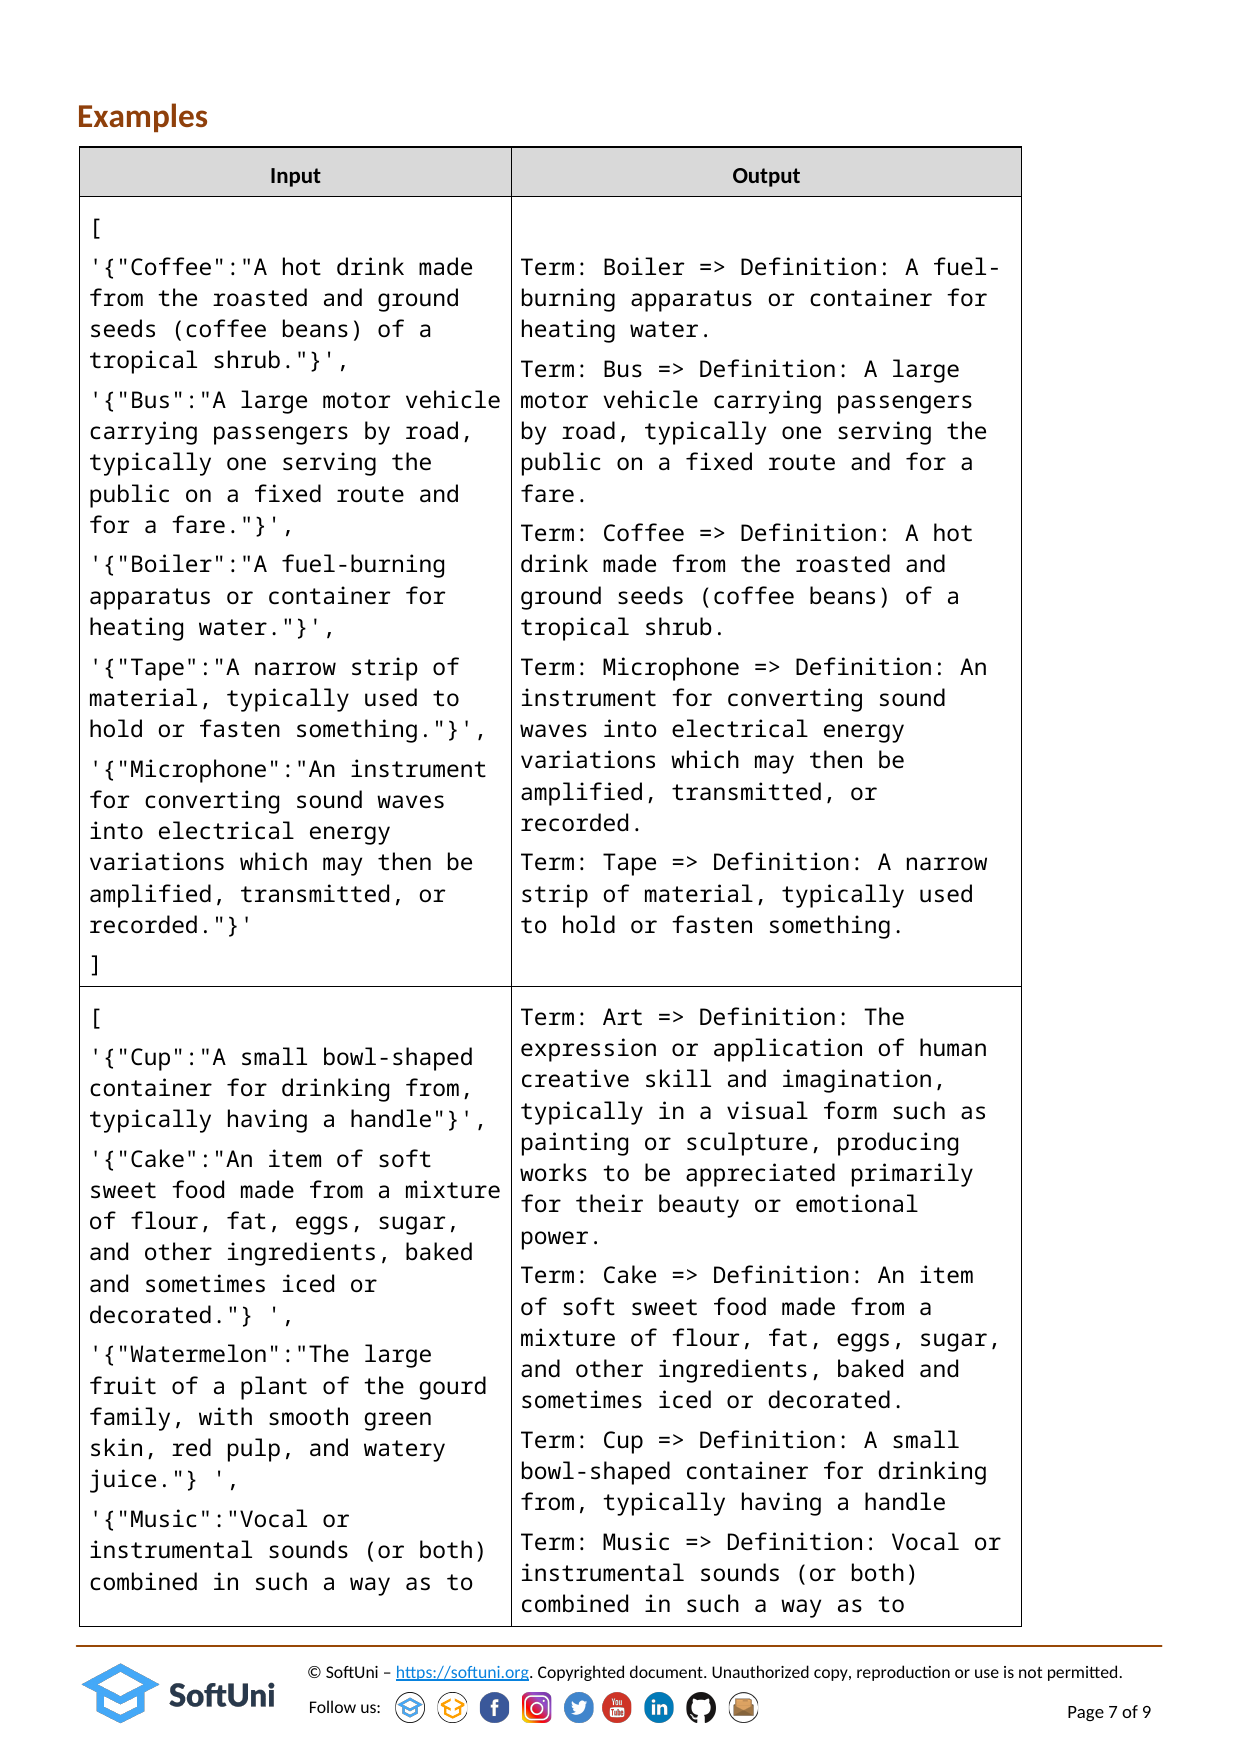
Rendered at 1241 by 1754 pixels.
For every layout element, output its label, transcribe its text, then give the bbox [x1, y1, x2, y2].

subtitle Examples [77, 95, 1163, 136]
picture [564, 1692, 594, 1723]
picture [479, 1692, 510, 1723]
picture [644, 1714, 653, 1723]
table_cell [512, 987, 1021, 1626]
picture [665, 1692, 674, 1701]
picture [665, 1714, 674, 1723]
picture [728, 1692, 759, 1723]
picture [437, 1692, 468, 1723]
picture [395, 1692, 425, 1723]
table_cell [80, 987, 511, 1626]
table_header Input [80, 148, 511, 196]
picture [602, 1692, 632, 1723]
picture [644, 1692, 653, 1701]
picture [75, 1658, 281, 1729]
picture [686, 1692, 716, 1723]
picture [658, 1705, 667, 1714]
table_header Output [512, 148, 1021, 196]
picture [522, 1692, 552, 1723]
table_cell Term: Boiler => Definition: A fuel-burning apparatus or container for heating water. Term: Bus => Definition: A large motor vehicle carrying passengers by road, typically one serving the public on a fixed route and for a fare. Term: Coffee => Definition: A hot drink made from the roasted and ground seeds (coffee beans) of a tropical shrub. Term: Microphone => Definition: An instrument for converting sound waves into electrical energy variations which may then be amplified, transmitted, or recorded. Term: Tape => Definition: A narrow strip of material, typically used to hold or fasten something. [512, 197, 1021, 986]
table_cell [ '{"Coffee":"A hot drink made from the roasted and ground seeds (coffee beans) of a tropical shrub."}', '{"Bus":"A large motor vehicle carrying passengers by road, typically one serving the public on a fixed route and for a fare."}', '{"Boiler":"A fuel-burning apparatus or container for heating water."}', '{"Tape":"A narrow strip of material, typically used to hold or fasten something."}', '{"Microphone":"An instrument for converting sound waves into electrical energy variations which may then be amplified, transmitted, or recorded."}' ] [80, 197, 511, 986]
